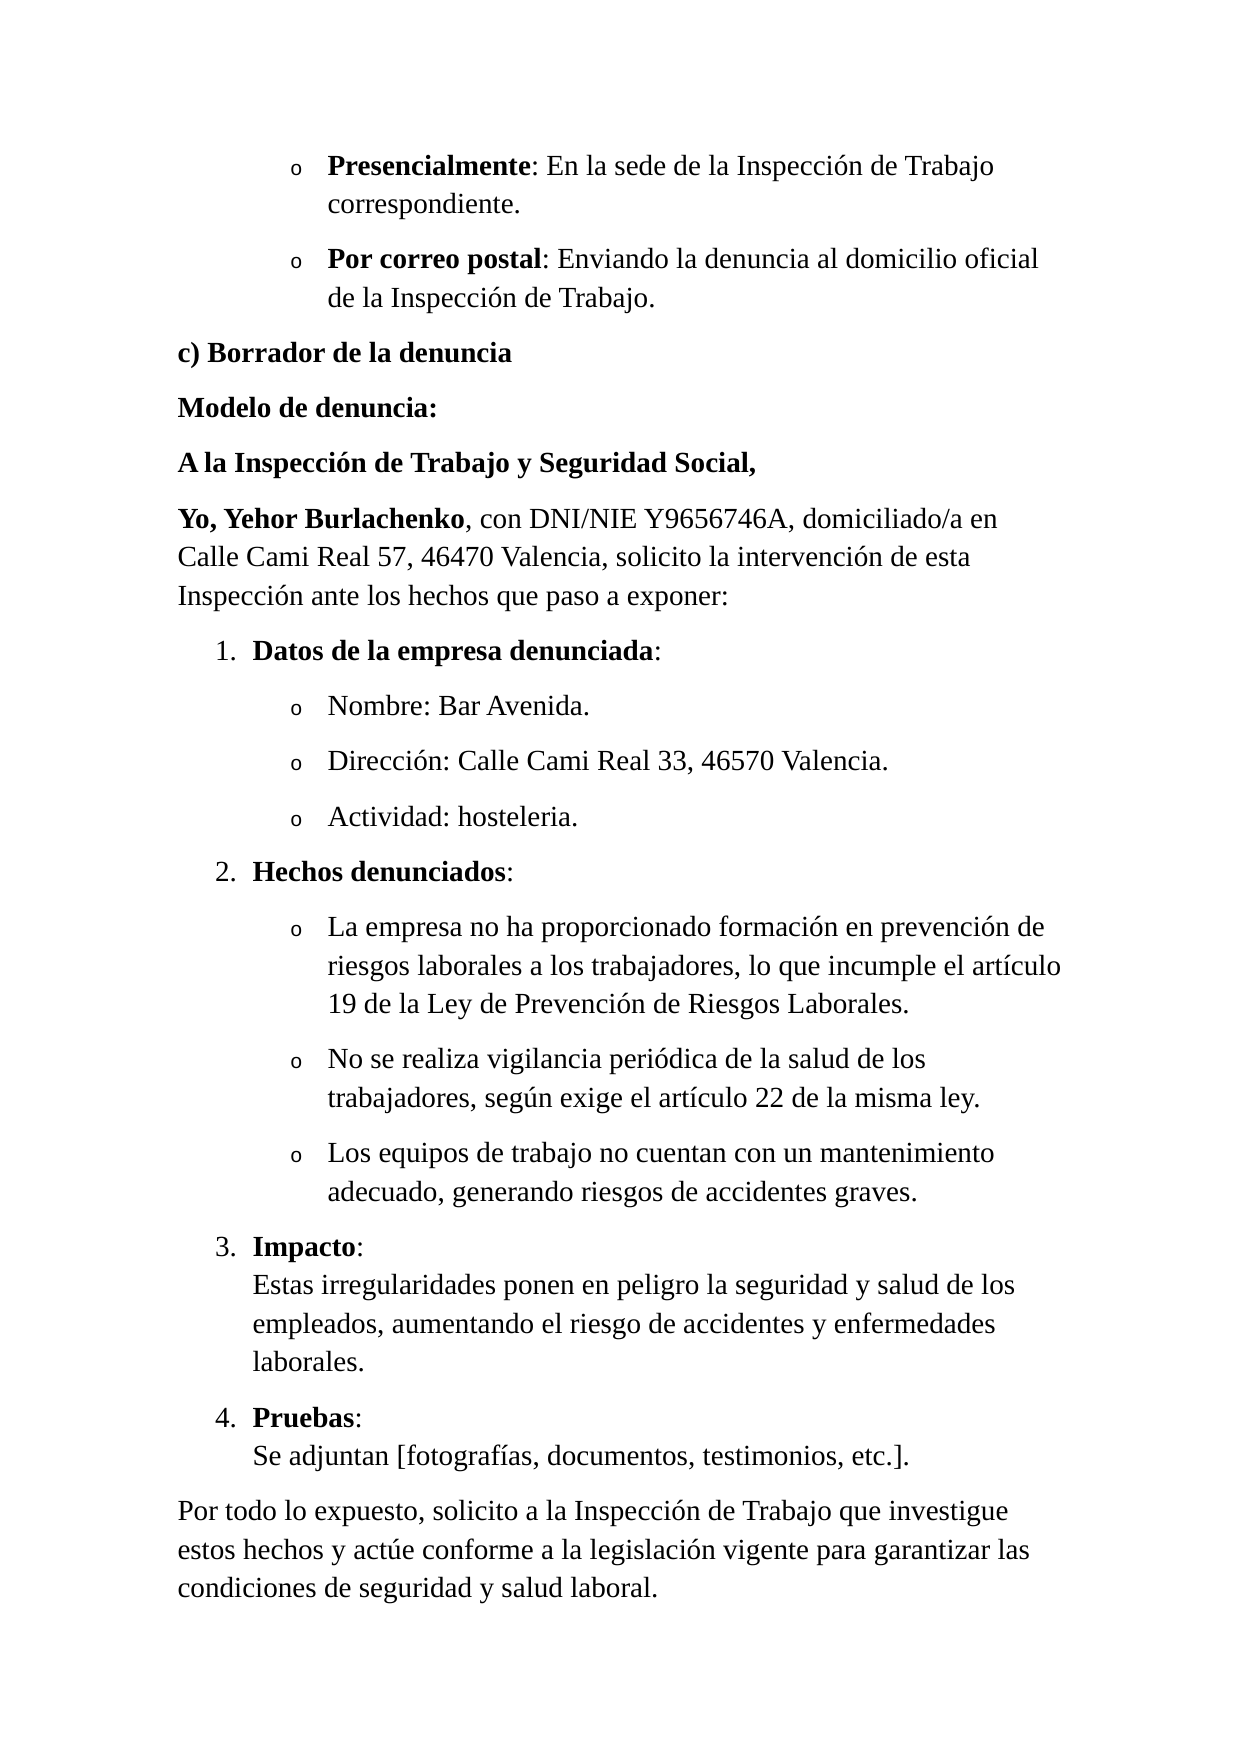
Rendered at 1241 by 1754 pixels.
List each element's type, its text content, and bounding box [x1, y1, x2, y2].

list Presencialmente: En la sede de la Inspección de Trabajo correspondiente. [290, 148, 1063, 220]
list La empresa no ha proporcionado formación en prevención de riesgos laborales a los trabajadores, lo que incumple el artículo 19 de la Ley de Prevención de Riesgos Laborales. [290, 909, 1063, 1020]
text Por todo lo expuesto, solicito a la Inspección de Trabajo que investigue estos hechos y actúe conforme a la legislación vigente para garantizar las condiciones de seguridad y salud laboral. [177, 1493, 1063, 1604]
list Datos de la empresa denunciada: [215, 633, 1063, 667]
list No se realiza vigilancia periódica de la salud de los trabajadores, según exige el artículo 22 de la misma ley. [290, 1041, 1063, 1113]
text Yo, Yehor Burlachenko, con DNI/NIE Y9656746A, domiciliado/a en Calle Cami Real 57, 46470 Valencia, solicito la intervención de esta Inspección ante los hechos que paso a exponer: [177, 501, 1063, 611]
text Modelo de denuncia: [177, 390, 1063, 424]
list Hechos denunciados: [215, 854, 1063, 887]
list Impacto: Estas irregularidades ponen en peligro la seguridad y salud de los empleados, aumentando el riesgo de accidentes y enfermedades laborales. [215, 1229, 1063, 1378]
list Por correo postal: Enviando la denuncia al domicilio oficial de la Inspección de Trabajo. [290, 241, 1063, 313]
list Pruebas: Se adjuntan [fotografías, documentos, testimonios, etc.]. [215, 1400, 1063, 1472]
list Dirección: Calle Cami Real 33, 46570 Valencia. [290, 743, 1063, 777]
text A la Inspección de Trabajo y Seguridad Social, [177, 446, 1063, 479]
list Nombre: Bar Avenida. [290, 688, 1063, 722]
list Los equipos de trabajo no cuentan con un mantenimiento adecuado, generando riesgos de accidentes graves. [290, 1135, 1063, 1207]
list Actividad: hosteleria. [290, 799, 1063, 832]
text c) Borrador de la denuncia [177, 335, 1063, 369]
